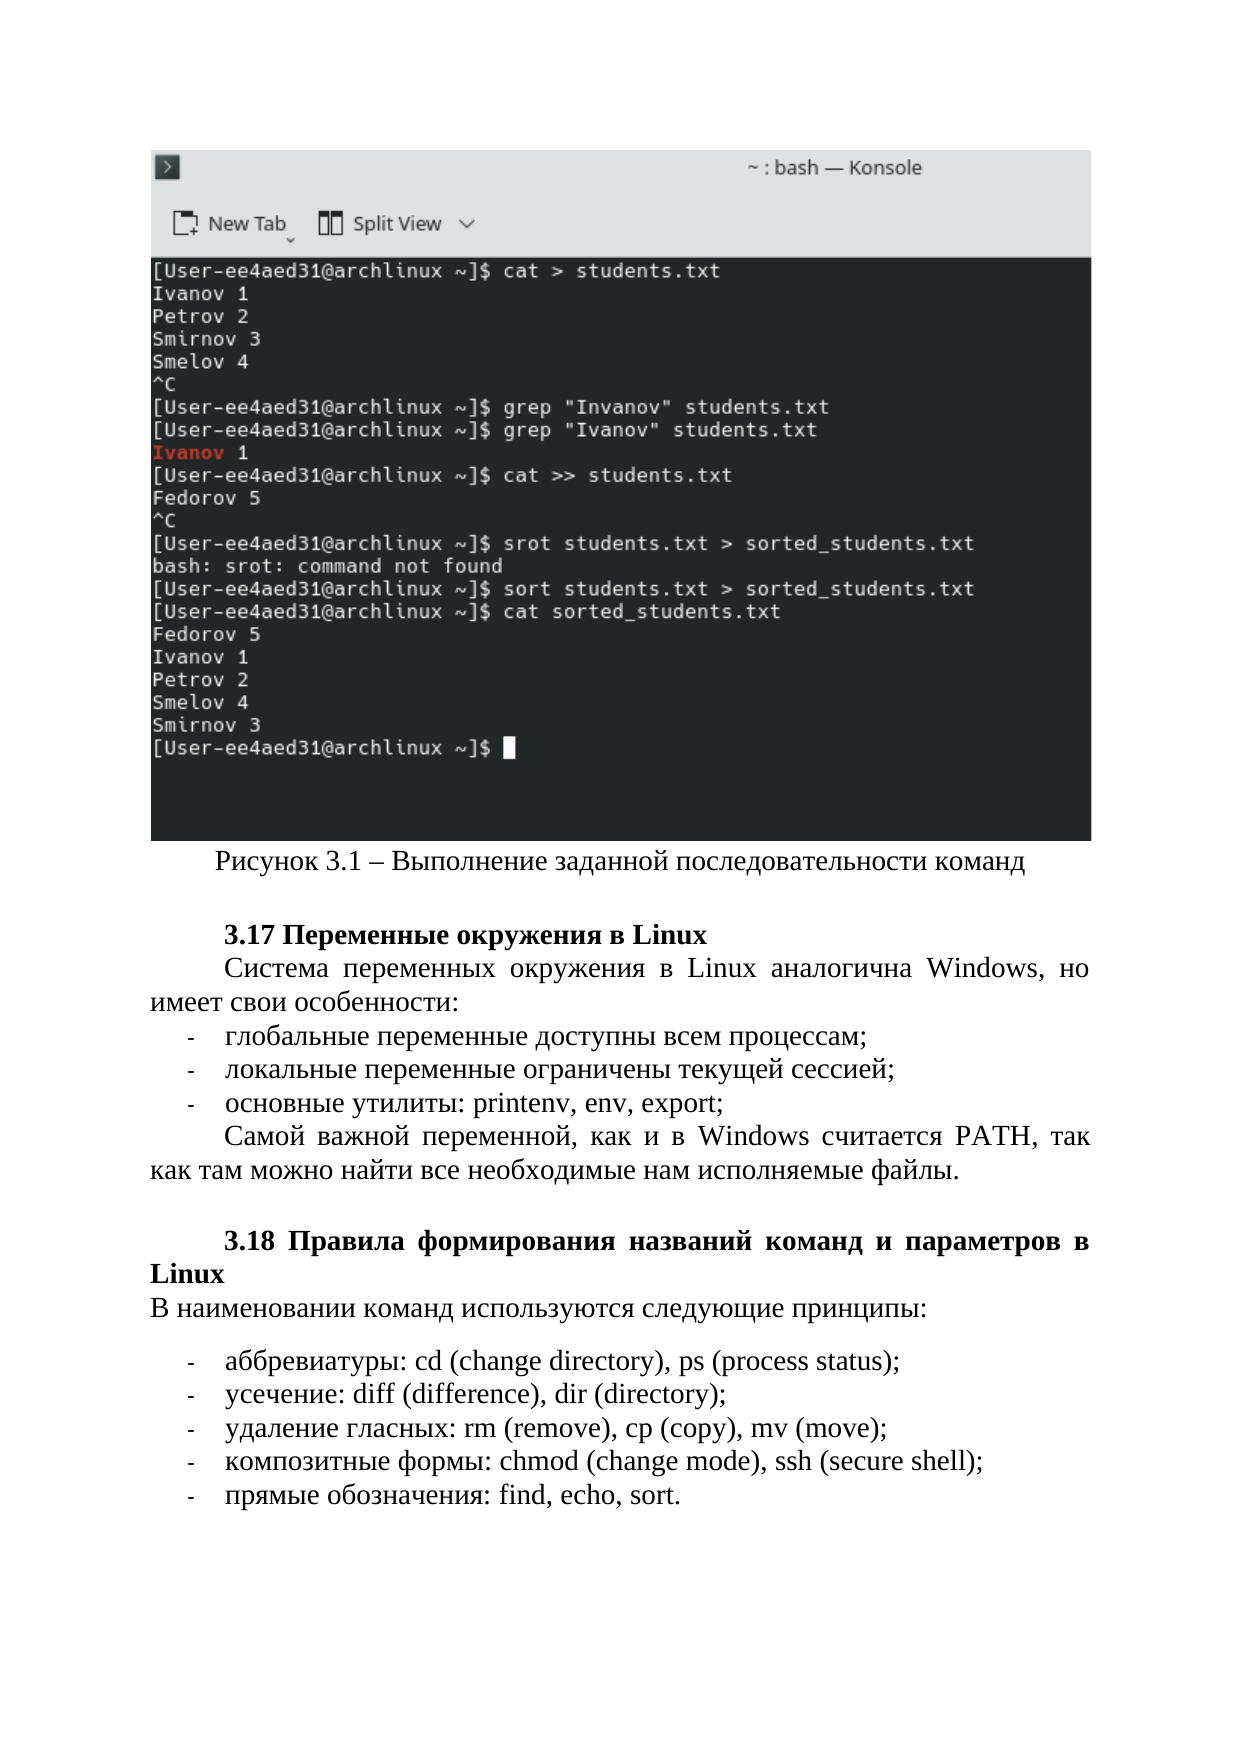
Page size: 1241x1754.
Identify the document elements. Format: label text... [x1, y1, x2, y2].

list основные утилиты: printenv, env, export; [187, 1085, 1090, 1118]
subtitle 3.17 Переменные окружения в Linux [150, 917, 1090, 951]
list композитные формы: chmod (change mode), ssh (secure shell); [187, 1443, 1090, 1477]
picture [151, 150, 1092, 841]
list локальные переменные ограничены текущей сессией; [187, 1051, 1090, 1085]
list усечение: diff (difference), dir (directory); [187, 1376, 1090, 1410]
subtitle 3.18 Правила формирования названий команд и параметров в Linux [150, 1223, 1090, 1290]
list удаление гласных: rm (remove), cp (copy), mv (move); [187, 1410, 1090, 1443]
list аббревиатуры: cd (change directory), ps (process status); [187, 1343, 1090, 1376]
list прямые обозначения: find, echo, sort. [187, 1477, 1090, 1510]
text Система переменных окружения в Linux аналогична Windows, но имеет свои особенности: [150, 951, 1090, 1018]
text В наименовании команд используются следующие принципы: [150, 1290, 1090, 1323]
list глобальные переменные доступны всем процессам; [187, 1018, 1090, 1051]
text Самой важной переменной, как и в Windows считается PATH, так как там можно найти все необходимые нам исполняемые файлы. [150, 1118, 1090, 1185]
